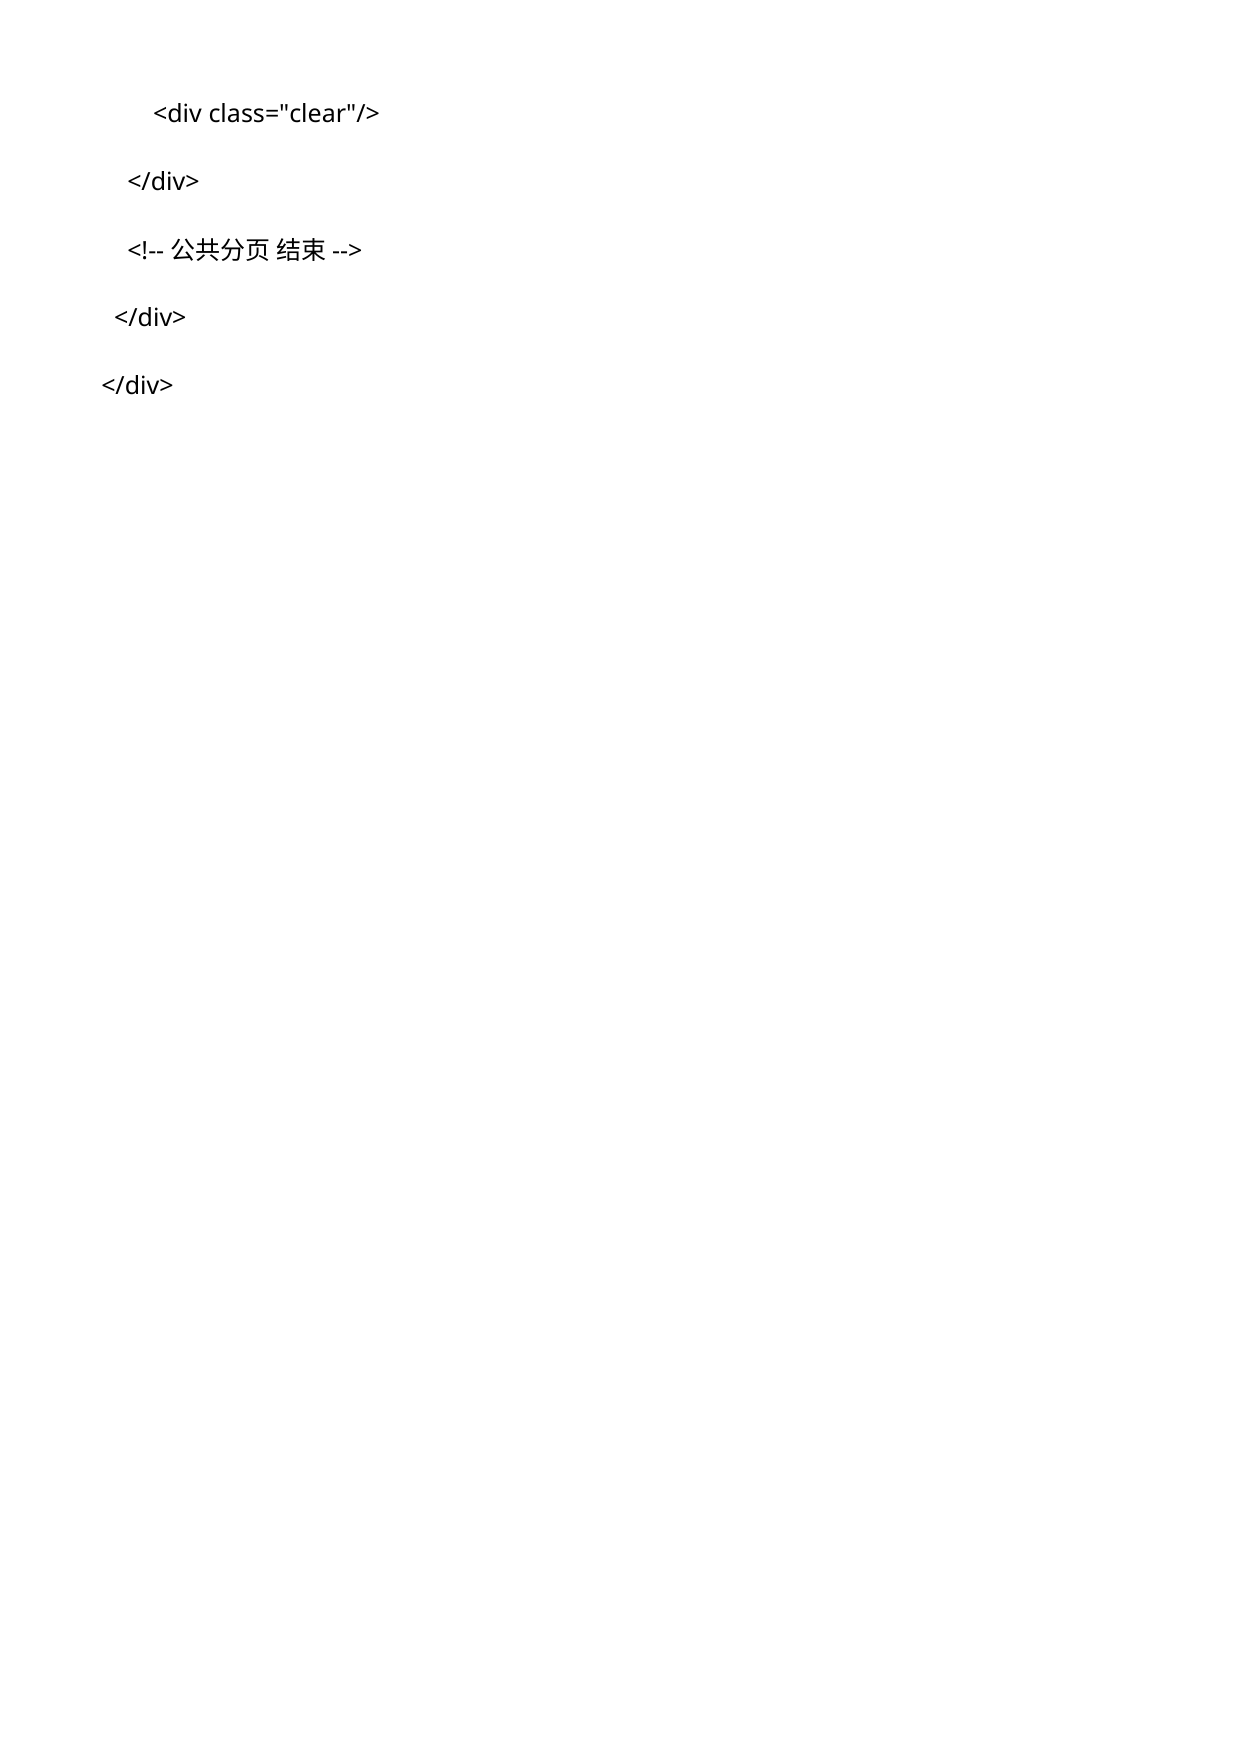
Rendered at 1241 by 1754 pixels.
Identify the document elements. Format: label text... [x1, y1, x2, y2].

text <!-- 公共分页 结束 --> [75, 215, 1165, 283]
text <div class="clear"/> [75, 79, 1165, 147]
text </div> [75, 351, 1165, 418]
text </div> [75, 147, 1165, 215]
text </div> [75, 283, 1165, 351]
